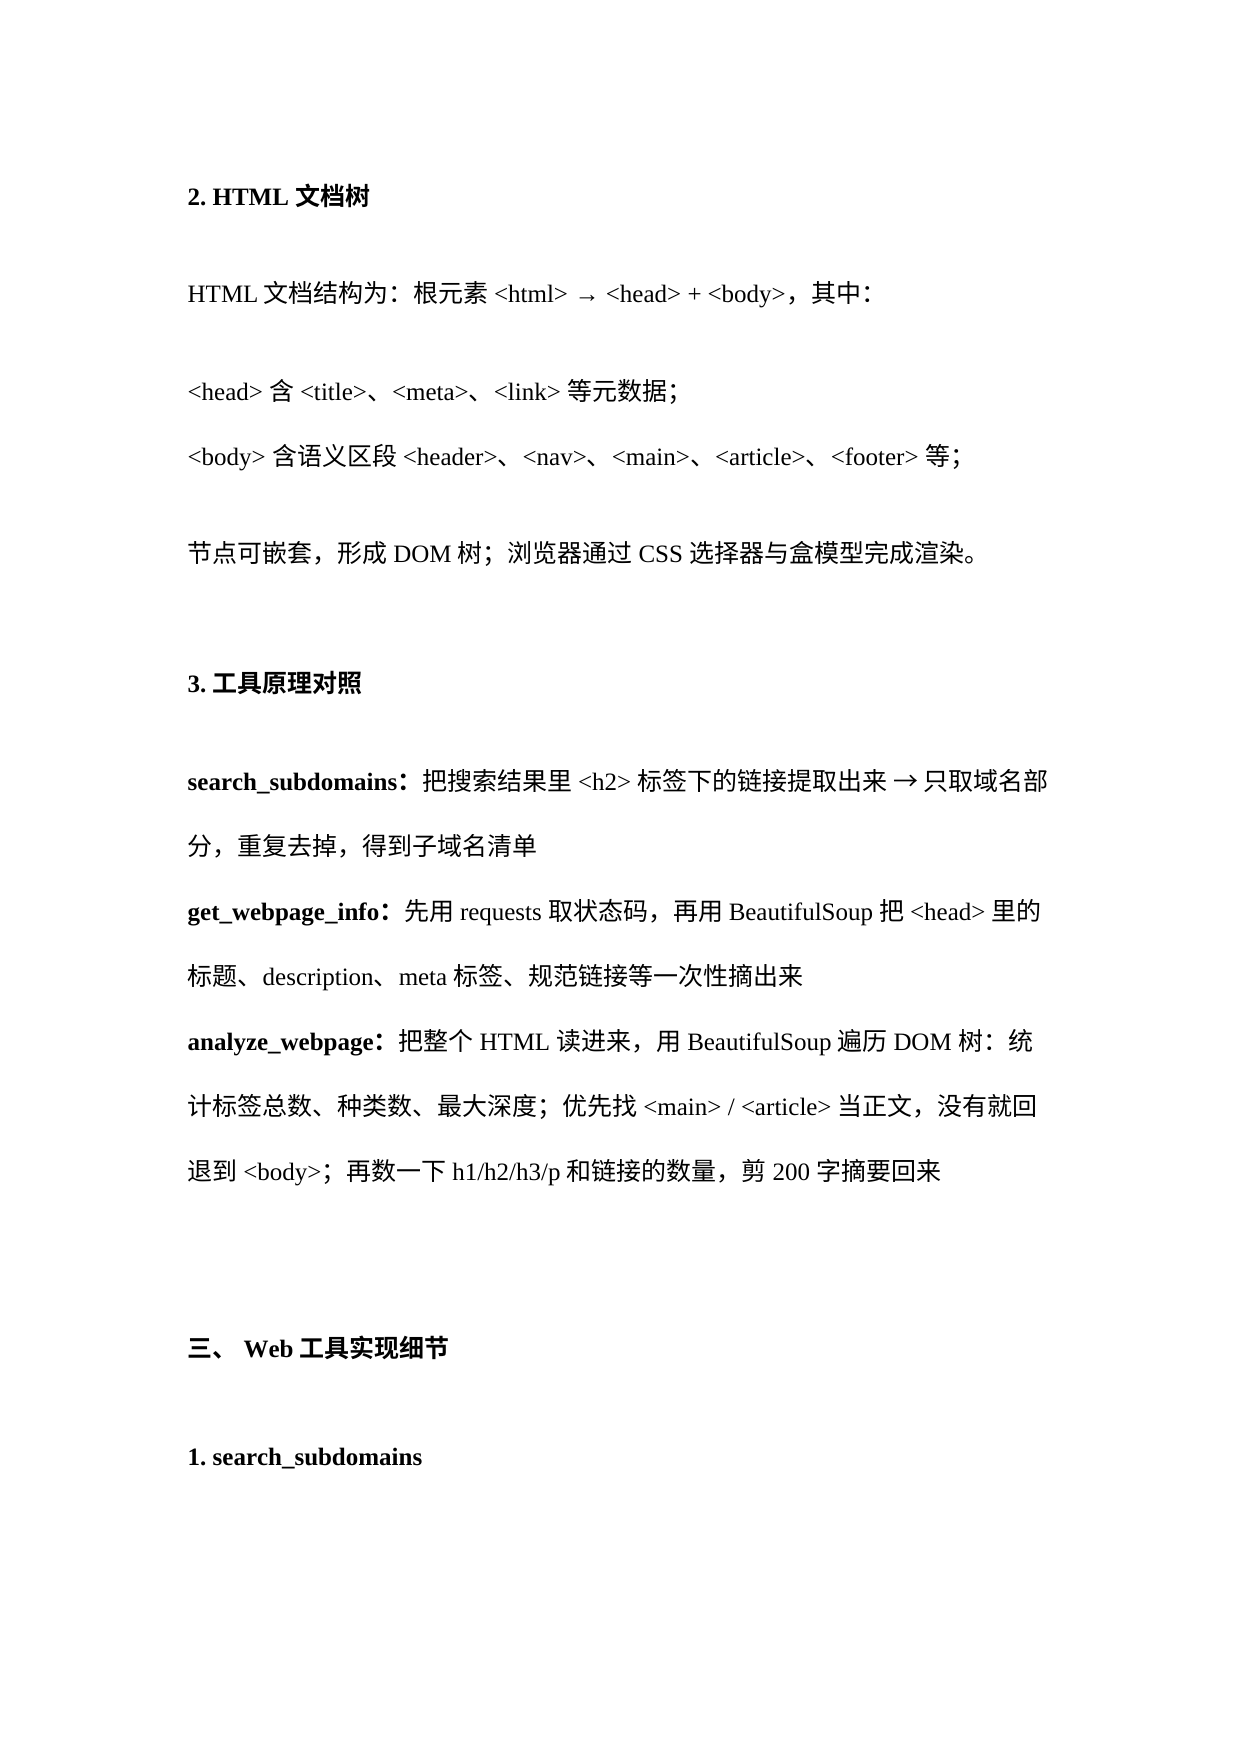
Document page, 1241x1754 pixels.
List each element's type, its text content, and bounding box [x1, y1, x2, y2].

text HTML文档结构为：根元素 <html> → <head> + <body>，其中： [187, 259, 1053, 324]
list Web 工具实现细节 [187, 1314, 1053, 1379]
text <head> 含 <title>、<meta>、<link> 等元数据； [187, 357, 1053, 422]
text 节点可嵌套，形成 DOM 树；浏览器通过 CSS 选择器与盒模型完成渲染。 [187, 519, 1053, 584]
list 工具原理对照 [187, 649, 1053, 747]
text <body> 含语义区段 <header>、<nav>、<main>、<article>、<footer> 等； [187, 422, 1053, 487]
list search_subdomains [187, 1440, 1053, 1472]
text get_webpage_info：先用 requests 取状态码，再用 BeautifulSoup 把 <head> 里的标题、description、meta 标签、规范链接等一次性摘出来 [187, 877, 1053, 1007]
text analyze_webpage：把整个 HTML 读进来，用 BeautifulSoup 遍历 DOM 树：统计标签总数、种类数、最大深度；优先找 <main> / <article> 当正文，没有就回退到 <body>；再数一下 h1/h2/h3/p 和链接的数量，剪 200 字摘要回来 [187, 1007, 1053, 1202]
list HTML 文档树 [187, 162, 1053, 227]
text search_subdomains：把搜索结果里 <h2> 标签下的链接提取出来 → 只取域名部分，重复去掉，得到子域名清单 [187, 747, 1053, 877]
